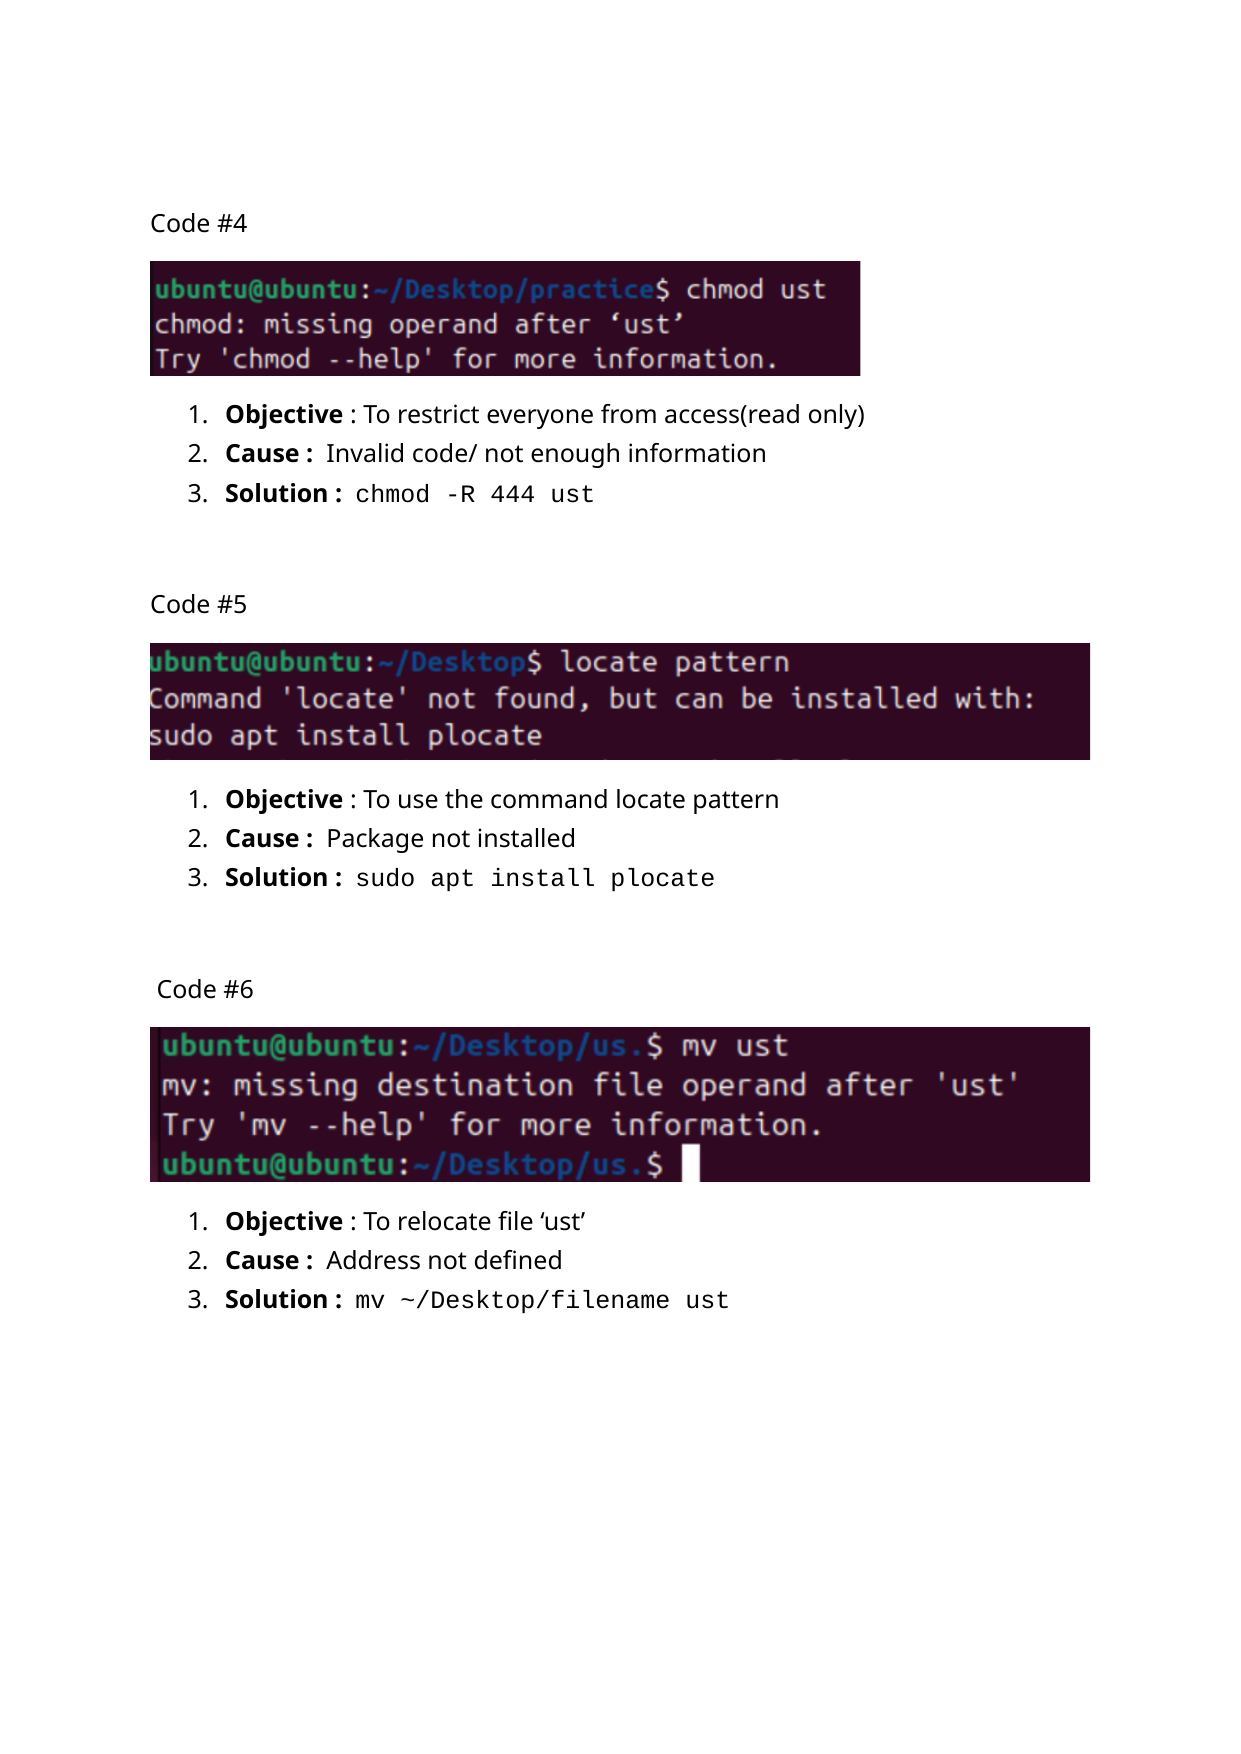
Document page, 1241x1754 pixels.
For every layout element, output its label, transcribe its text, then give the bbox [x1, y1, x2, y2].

list Cause : Address not defined [187, 1242, 1090, 1276]
list Solution : sudo apt install plocate [187, 859, 1090, 894]
list Cause : Invalid code/ not enough information [187, 436, 1090, 470]
text Code #5 [150, 587, 1090, 621]
list Solution : mv ~/Desktop/filename ust [187, 1281, 1090, 1316]
list Objective : To use the command locate pattern [187, 781, 1090, 815]
list Objective : To restrict everyone from access(read only) [187, 397, 1090, 431]
list Objective : To relocate file ‘ust’ [187, 1203, 1090, 1237]
list Solution : chmod -R 444 ust [187, 475, 1090, 509]
picture [150, 1027, 1091, 1182]
text Code #6 [150, 971, 1090, 1006]
text Code #4 [150, 206, 1090, 240]
list Cause : Package not installed [187, 820, 1090, 854]
picture [150, 643, 1091, 760]
picture [150, 261, 861, 376]
